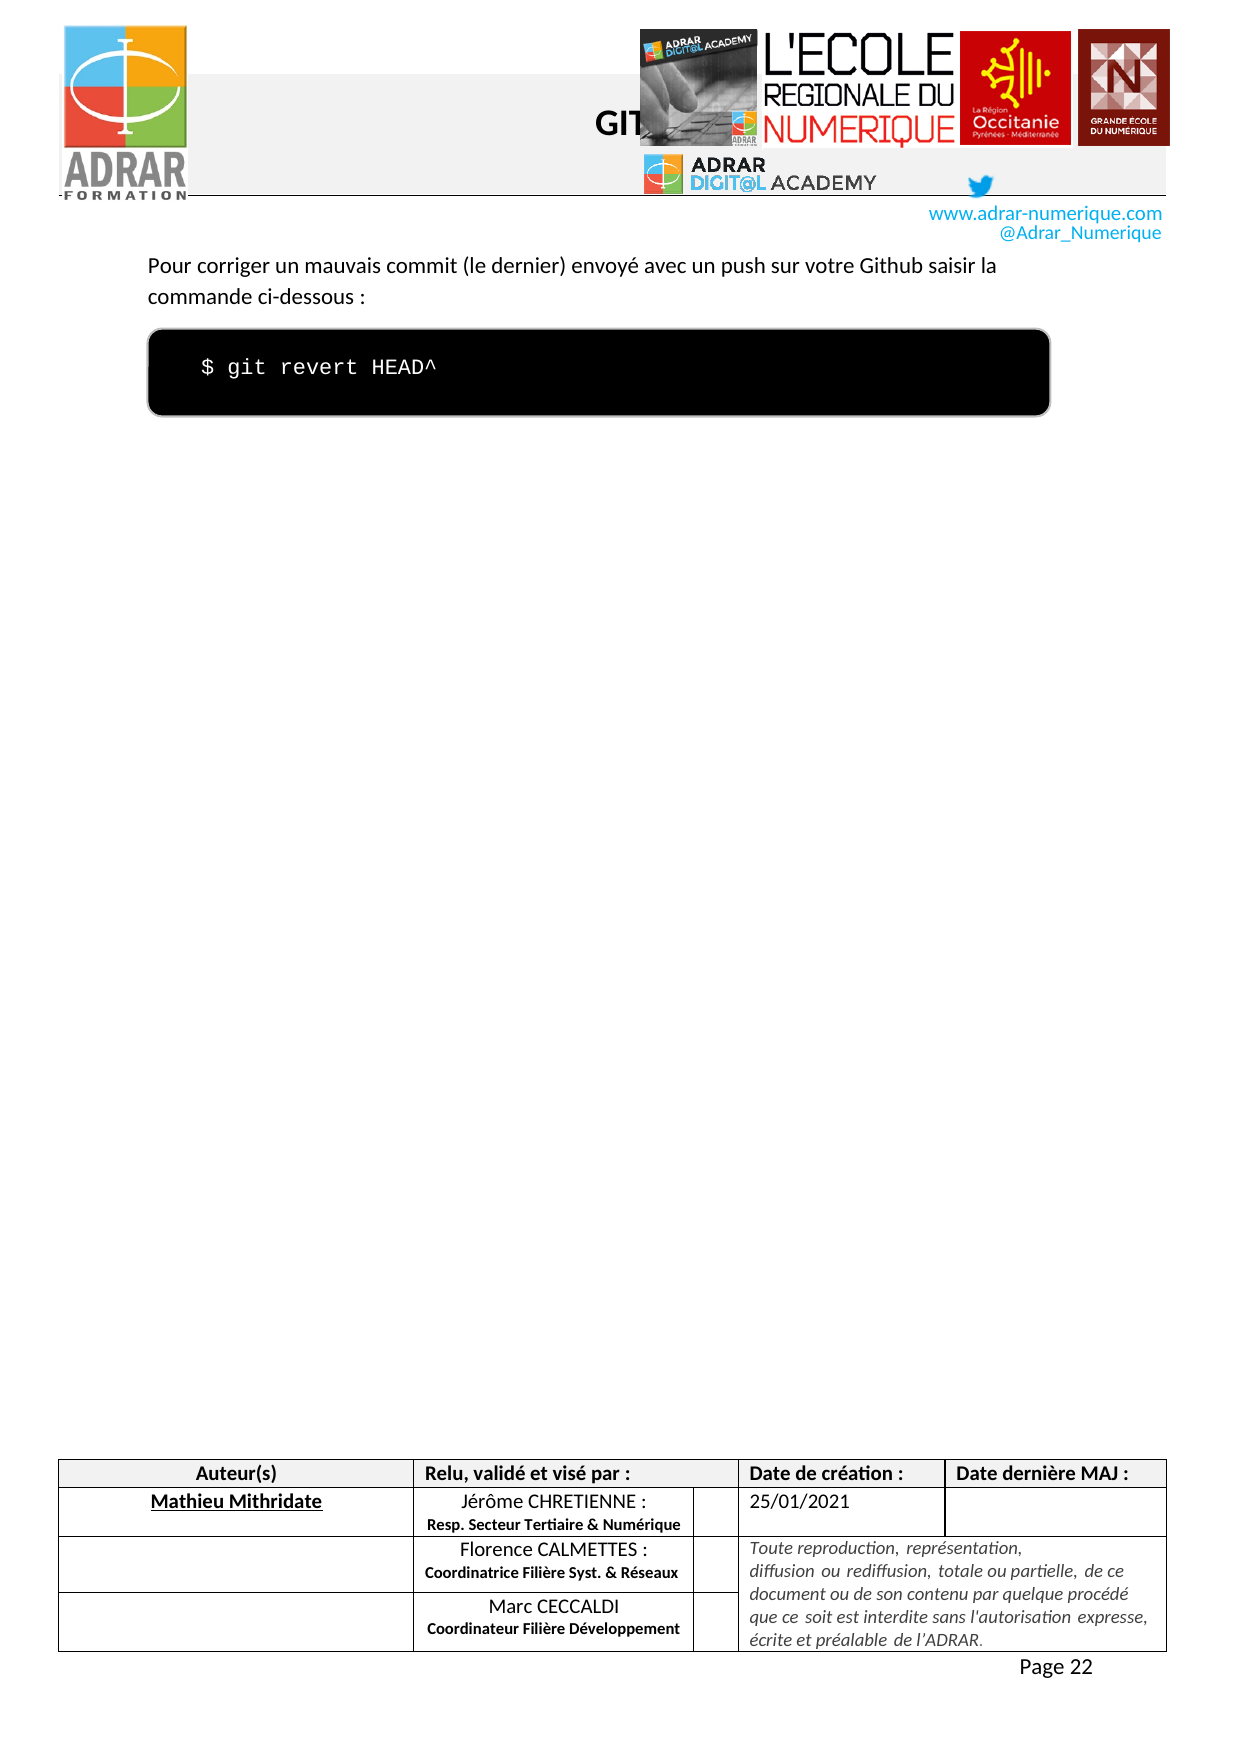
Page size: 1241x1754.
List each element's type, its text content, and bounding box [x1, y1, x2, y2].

picture [62, 23, 188, 202]
picture [630, 22, 1178, 207]
picture [964, 170, 997, 202]
text Pour corriger un mauvais commit (le dernier) envoyé avec un push sur votre Github saisir la commande ci-dessous : [148, 252, 1093, 310]
